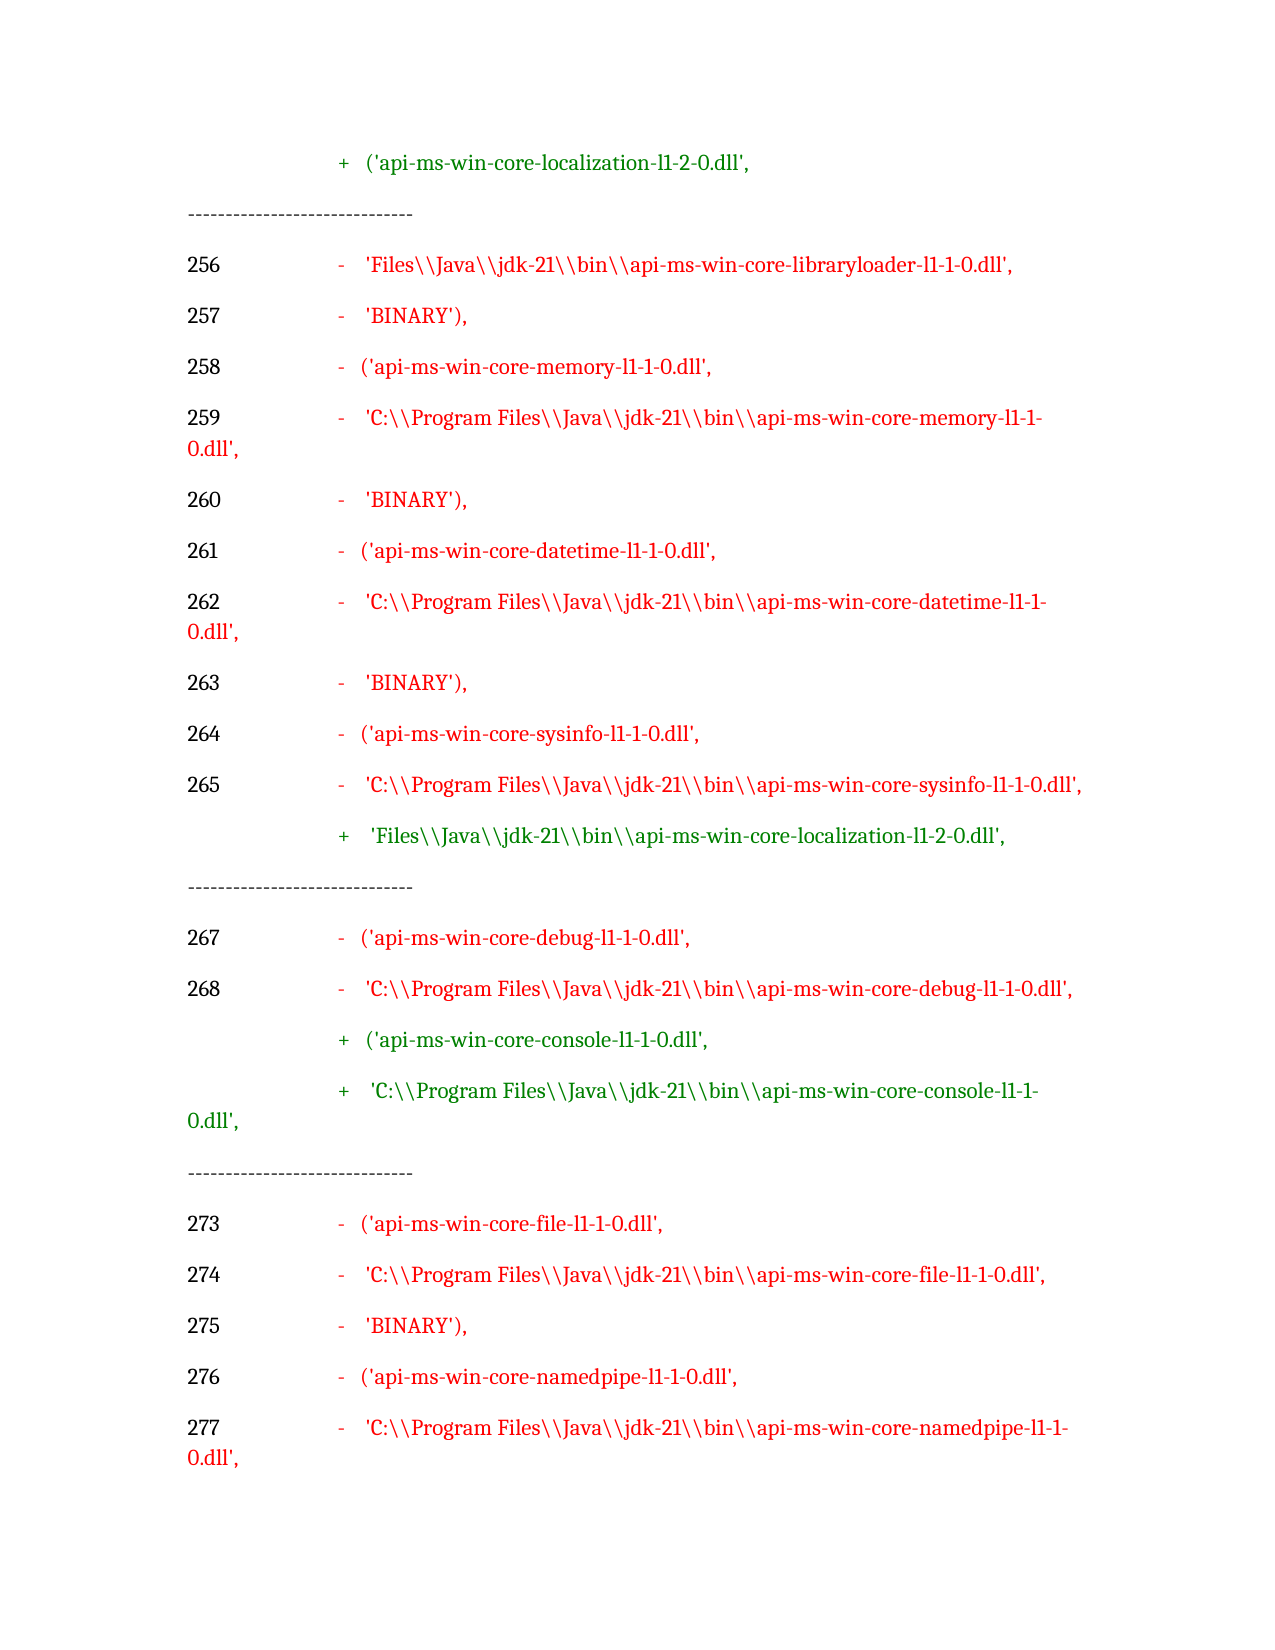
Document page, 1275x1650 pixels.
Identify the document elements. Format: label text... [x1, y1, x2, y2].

text + ('api-ms-win-core-localization-l1-2-0.dll', [187, 150, 1087, 176]
text + ('api-ms-win-core-console-l1-1-0.dll', [187, 1027, 1087, 1053]
text 264 - ('api-ms-win-core-sysinfo-l1-1-0.dll', [187, 721, 1087, 747]
text + 'C:\\Program Files\\Java\\jdk-21\\bin\\api-ms-win-core-console-l1-1-0.dll', [187, 1078, 1087, 1135]
text 268 - 'C:\\Program Files\\Java\\jdk-21\\bin\\api-ms-win-core-debug-l1-1-0.dll', [187, 976, 1087, 1002]
text 256 - 'Files\\Java\\jdk-21\\bin\\api-ms-win-core-libraryloader-l1-1-0.dll', [187, 252, 1087, 278]
text 258 - ('api-ms-win-core-memory-l1-1-0.dll', [187, 354, 1087, 381]
text 275 - 'BINARY'), [187, 1312, 1087, 1339]
text 277 - 'C:\\Program Files\\Java\\jdk-21\\bin\\api-ms-win-core-namedpipe-l1-1-0.dll', [187, 1414, 1087, 1471]
text 273 - ('api-ms-win-core-file-l1-1-0.dll', [187, 1210, 1087, 1237]
text 260 - 'BINARY'), [187, 486, 1087, 513]
text 261 - ('api-ms-win-core-datetime-l1-1-0.dll', [187, 537, 1087, 564]
text 274 - 'C:\\Program Files\\Java\\jdk-21\\bin\\api-ms-win-core-file-l1-1-0.dll', [187, 1261, 1087, 1288]
text 276 - ('api-ms-win-core-namedpipe-l1-1-0.dll', [187, 1363, 1087, 1390]
text 267 - ('api-ms-win-core-debug-l1-1-0.dll', [187, 925, 1087, 951]
text ------------------------------ [187, 874, 1087, 900]
text 259 - 'C:\\Program Files\\Java\\jdk-21\\bin\\api-ms-win-core-memory-l1-1-0.dll', [187, 405, 1087, 462]
text 263 - 'BINARY'), [187, 670, 1087, 696]
text 262 - 'C:\\Program Files\\Java\\jdk-21\\bin\\api-ms-win-core-datetime-l1-1-0.dll', [187, 588, 1087, 645]
text 265 - 'C:\\Program Files\\Java\\jdk-21\\bin\\api-ms-win-core-sysinfo-l1-1-0.dll', [187, 772, 1087, 798]
text + 'Files\\Java\\jdk-21\\bin\\api-ms-win-core-localization-l1-2-0.dll', [187, 823, 1087, 849]
text 257 - 'BINARY'), [187, 303, 1087, 329]
text ------------------------------ [187, 1159, 1087, 1186]
text ------------------------------ [187, 201, 1087, 227]
